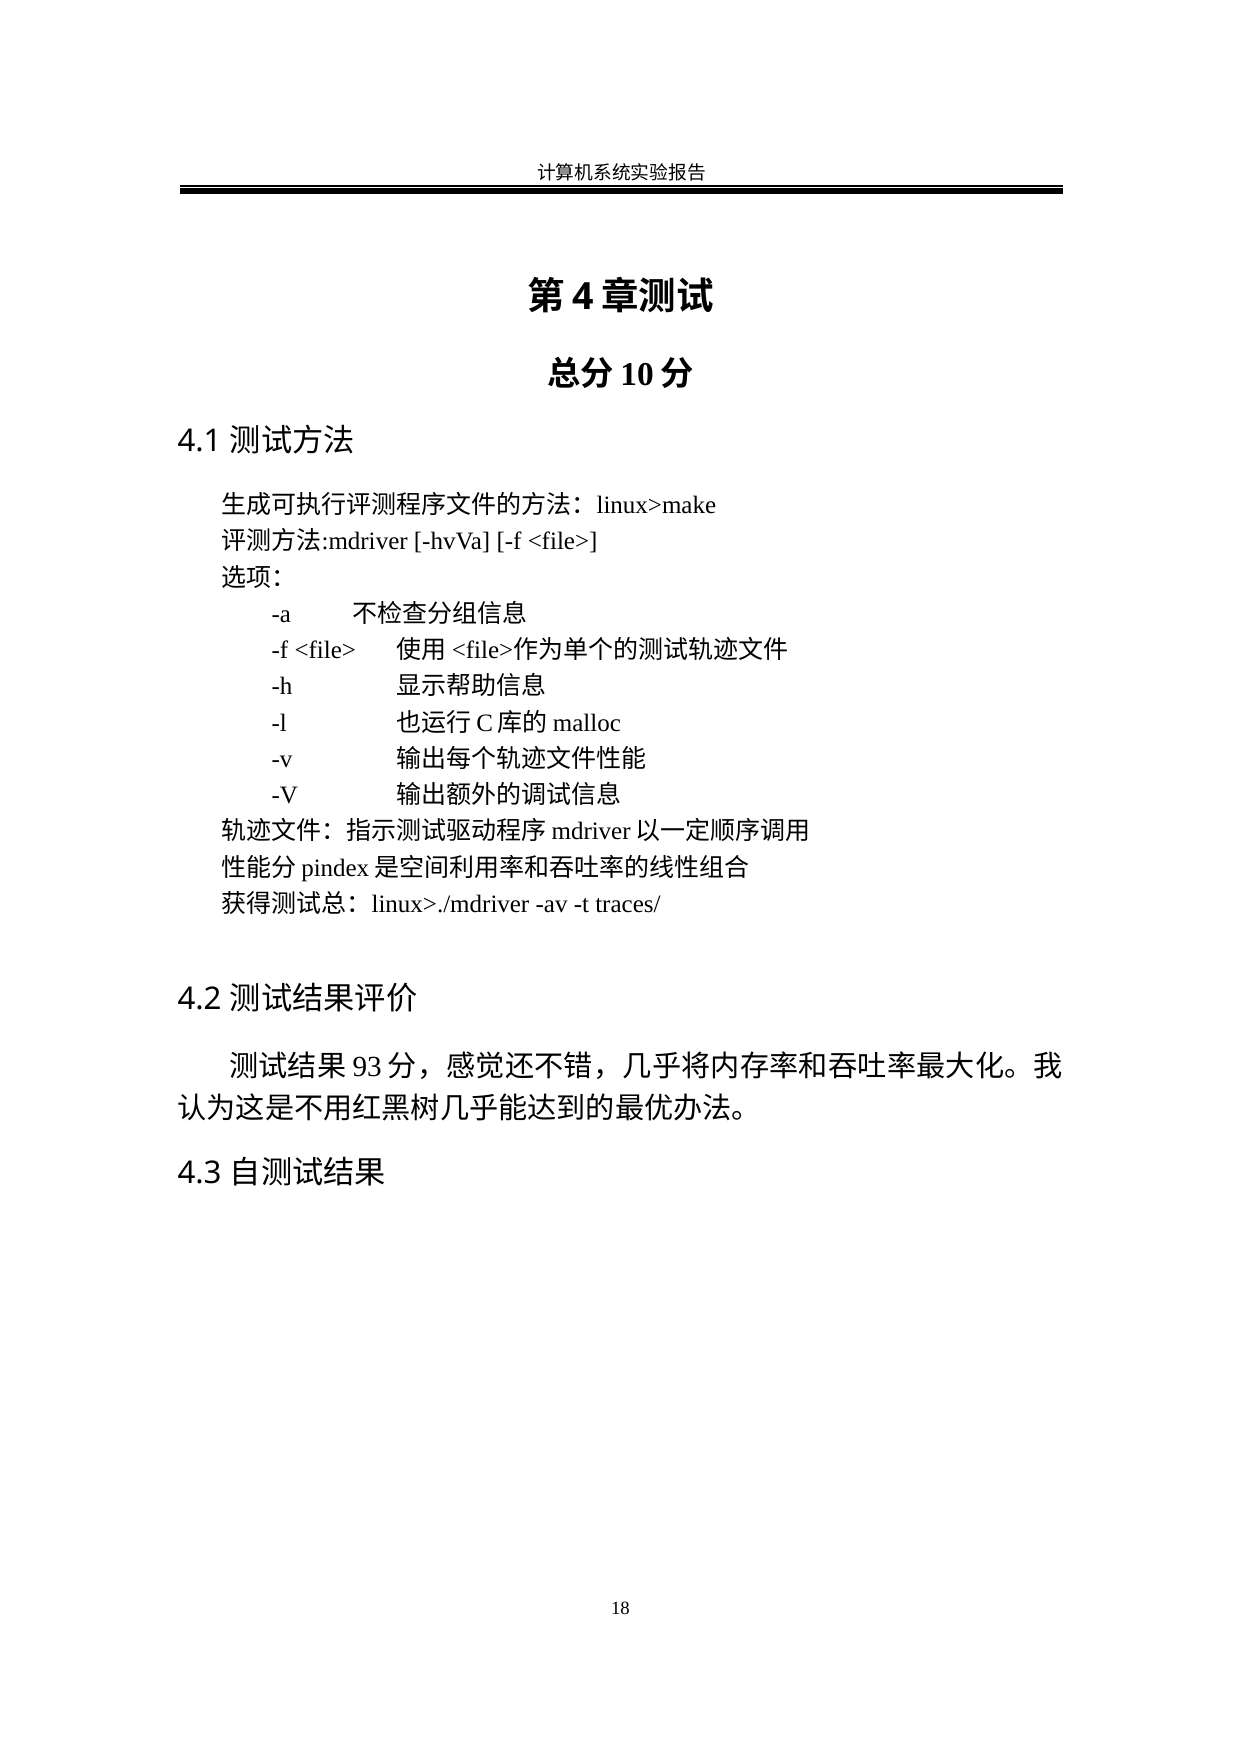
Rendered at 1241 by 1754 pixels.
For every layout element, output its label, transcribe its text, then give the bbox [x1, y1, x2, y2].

text -f <file> 使用 <file>作为单个的测试轨迹文件 [227, 629, 1063, 666]
text 性能分pindex是空间利用率和吞吐率的线性组合 [177, 847, 1063, 883]
text 总分10分 [177, 347, 1063, 395]
text -a 不检查分组信息 [227, 593, 1063, 629]
text 获得测试总：linux>./mdriver -av -t traces/ [177, 883, 1063, 919]
text 测试结果93分，感觉还不错，几乎将内存率和吞吐率最大化。我认为这是不用红黑树几乎能达到的最优办法。 [177, 1043, 1063, 1127]
subtitle 第4章测试 [177, 242, 1063, 326]
subtitle 4.1 测试方法 [177, 420, 1063, 459]
text 评测方法:mdriver [-hvVa] [-f <file>] [177, 521, 1063, 557]
text 轨迹文件：指示测试驱动程序mdriver以一定顺序调用 [177, 811, 1063, 847]
text 选项： [177, 557, 1063, 593]
text -l 也运行C库的malloc [227, 702, 1063, 738]
subtitle 4.3 自测试结果 [177, 1152, 1063, 1192]
text -h 显示帮助信息 [227, 666, 1063, 702]
subtitle 4.2 测试结果评价 [177, 978, 1063, 1018]
text 生成可执行评测程序文件的方法：linux>make [177, 484, 1063, 521]
text -v 输出每个轨迹文件性能 [227, 738, 1063, 774]
text -V 输出额外的调试信息 [227, 774, 1063, 811]
